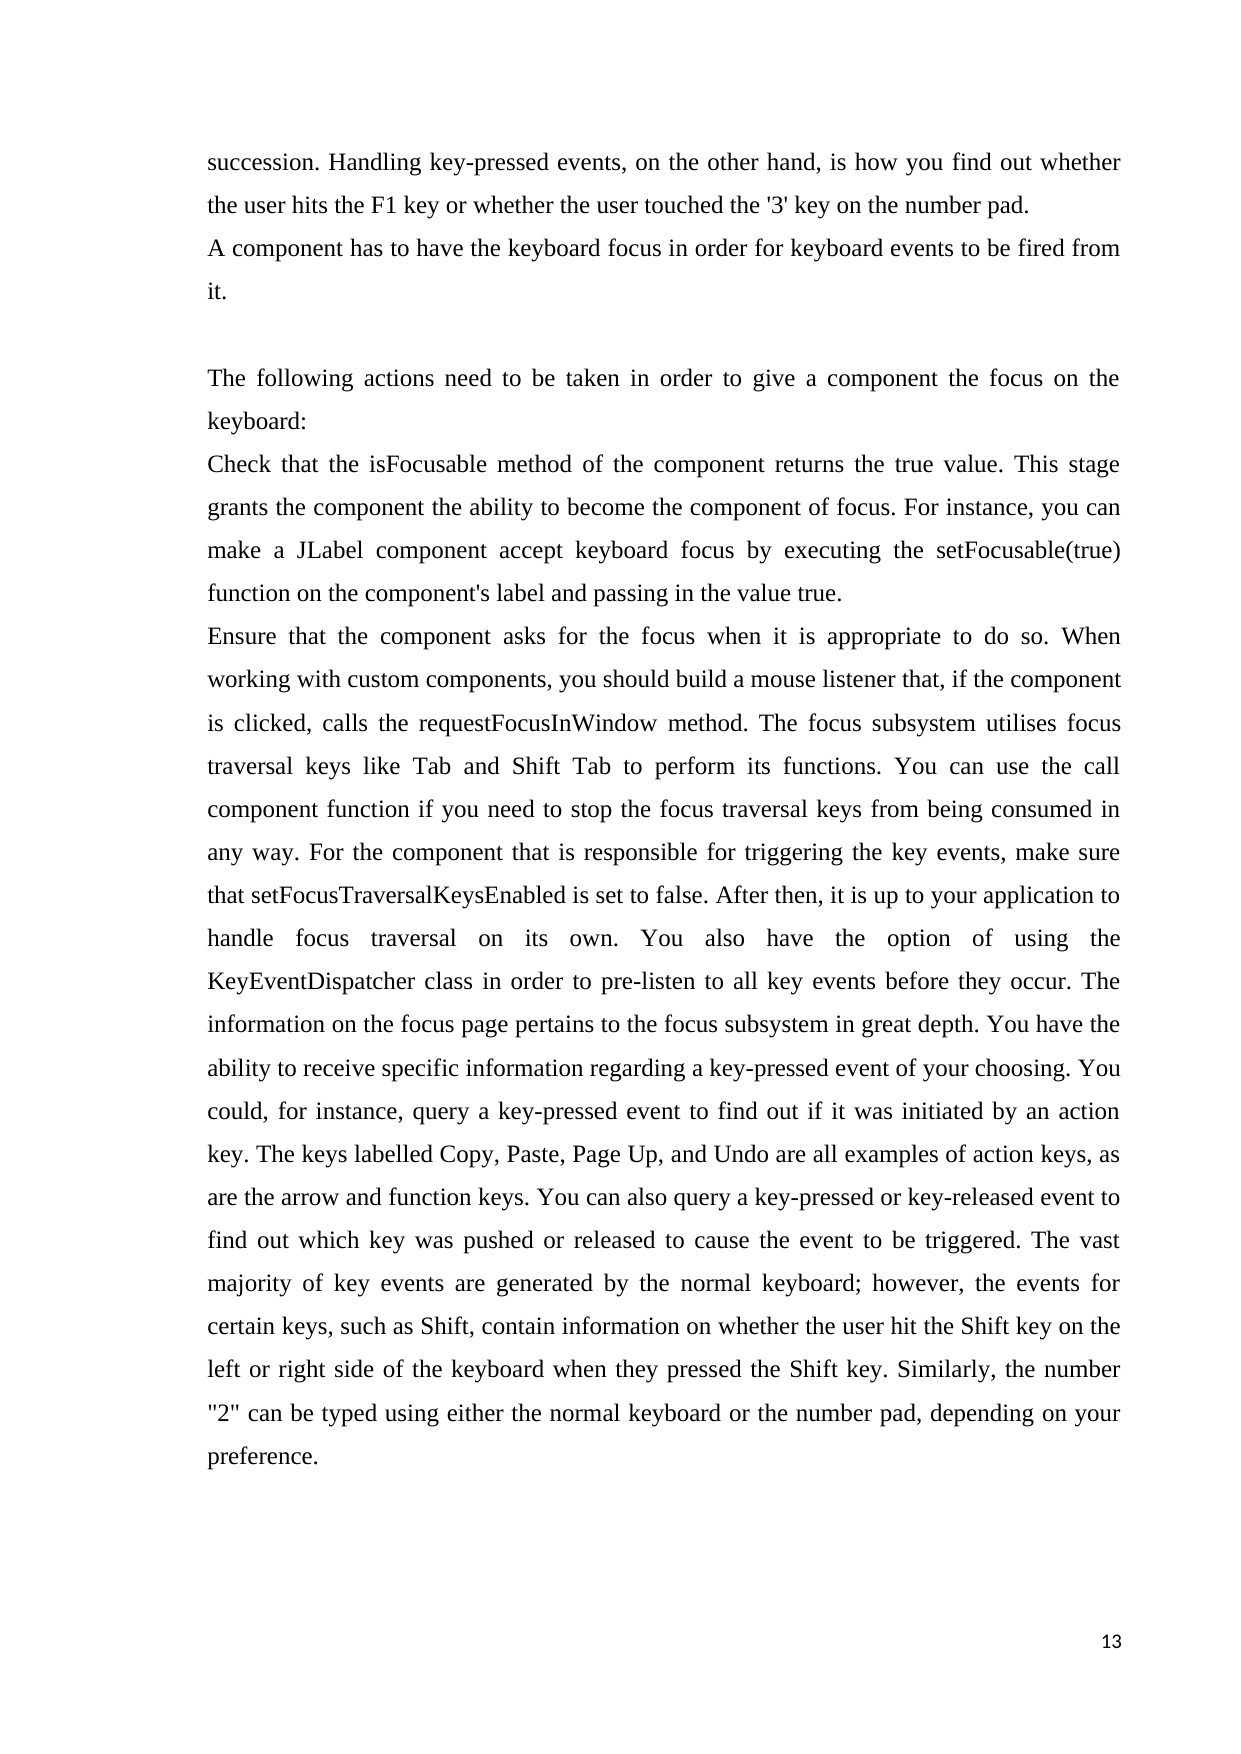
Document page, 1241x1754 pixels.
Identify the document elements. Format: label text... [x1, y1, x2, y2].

text A component has to have the keyboard focus in order for keyboard events to be fired from it. [207, 233, 1122, 305]
text The following actions need to be taken in order to give a component the focus on the keyboard: [207, 363, 1122, 434]
text Check that the isFocusable method of the component returns the true value. This stage grants the component the ability to become the component of focus. For instance, you can make a JLabel component accept keyboard focus by executing the setFocusable(true) function on the component's label and passing in the value true. [207, 449, 1122, 607]
text Ensure that the component asks for the focus when it is appropriate to do so. When working with custom components, you should build a mouse listener that, if the component is clicked, calls the requestFocusInWindow method. The focus subsystem utilises focus traversal keys like Tab and Shift Tab to perform its functions. You can use the call component function if you need to stop the focus traversal keys from being consumed in any way. For the component that is responsible for triggering the key events, make sure that setFocusTraversalKeysEnabled is set to false. After then, it is up to your application to handle focus traversal on its own. You also have the option of using the KeyEventDispatcher class in order to pre-listen to all key events before they occur. The information on the focus page pertains to the focus subsystem in great depth. You have the ability to receive specific information regarding a key-pressed event of your choosing. You could, for instance, query a key-pressed event to find out if it was initiated by an action key. The keys labelled Copy, Paste, Page Up, and Undo are all examples of action keys, as are the arrow and function keys. You can also query a key-pressed or key-released event to find out which key was pushed or released to cause the event to be triggered. The vast majority of key events are generated by the normal keyboard; however, the events for certain keys, such as Shift, contain information on whether the user hit the Shift key on the left or right side of the keyboard when they pressed the Shift key. Similarly, the number "2" can be typed using either the normal keyboard or the number pad, depending on your preference. [207, 621, 1122, 1469]
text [207, 147, 1122, 219]
